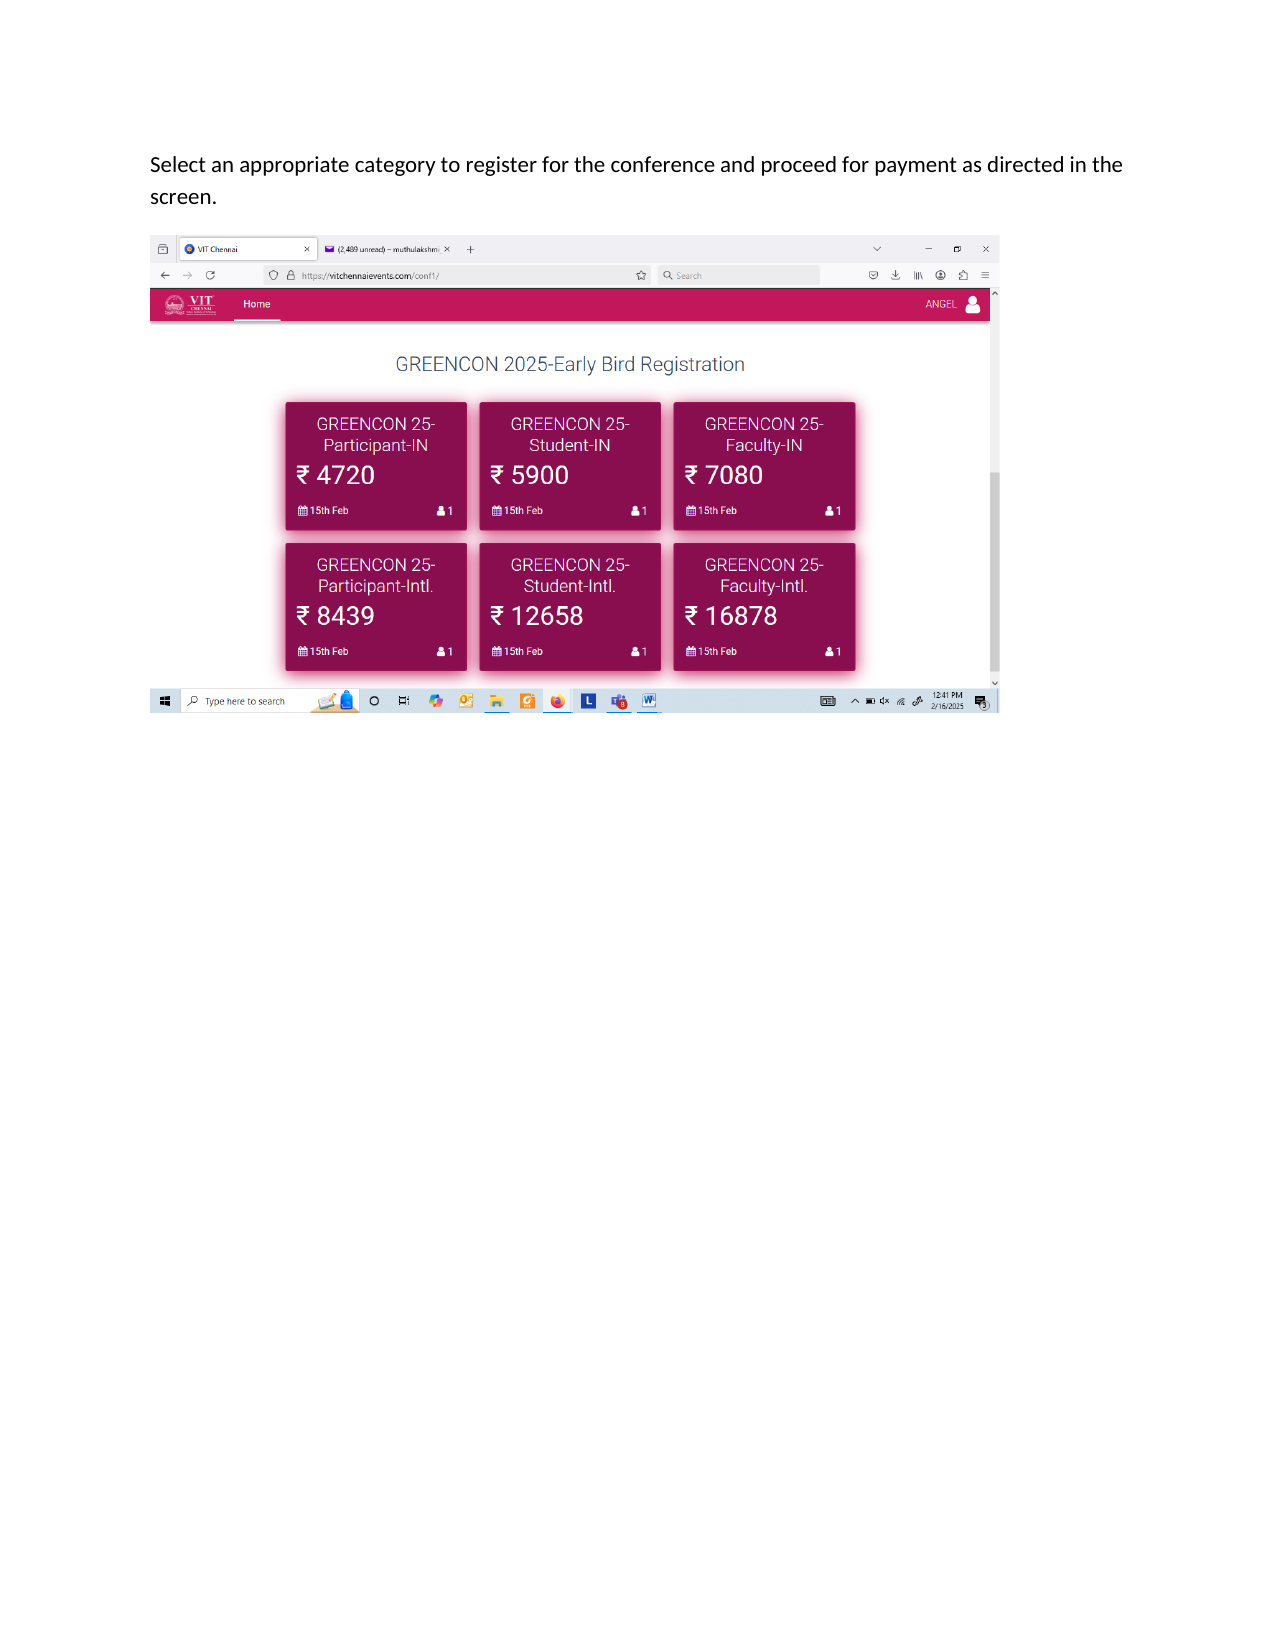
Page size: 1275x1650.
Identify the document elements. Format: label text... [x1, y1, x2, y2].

text Select an appropriate category to register for the conference and proceed for payment as directed in the screen. [150, 150, 1125, 210]
picture [150, 235, 1000, 713]
